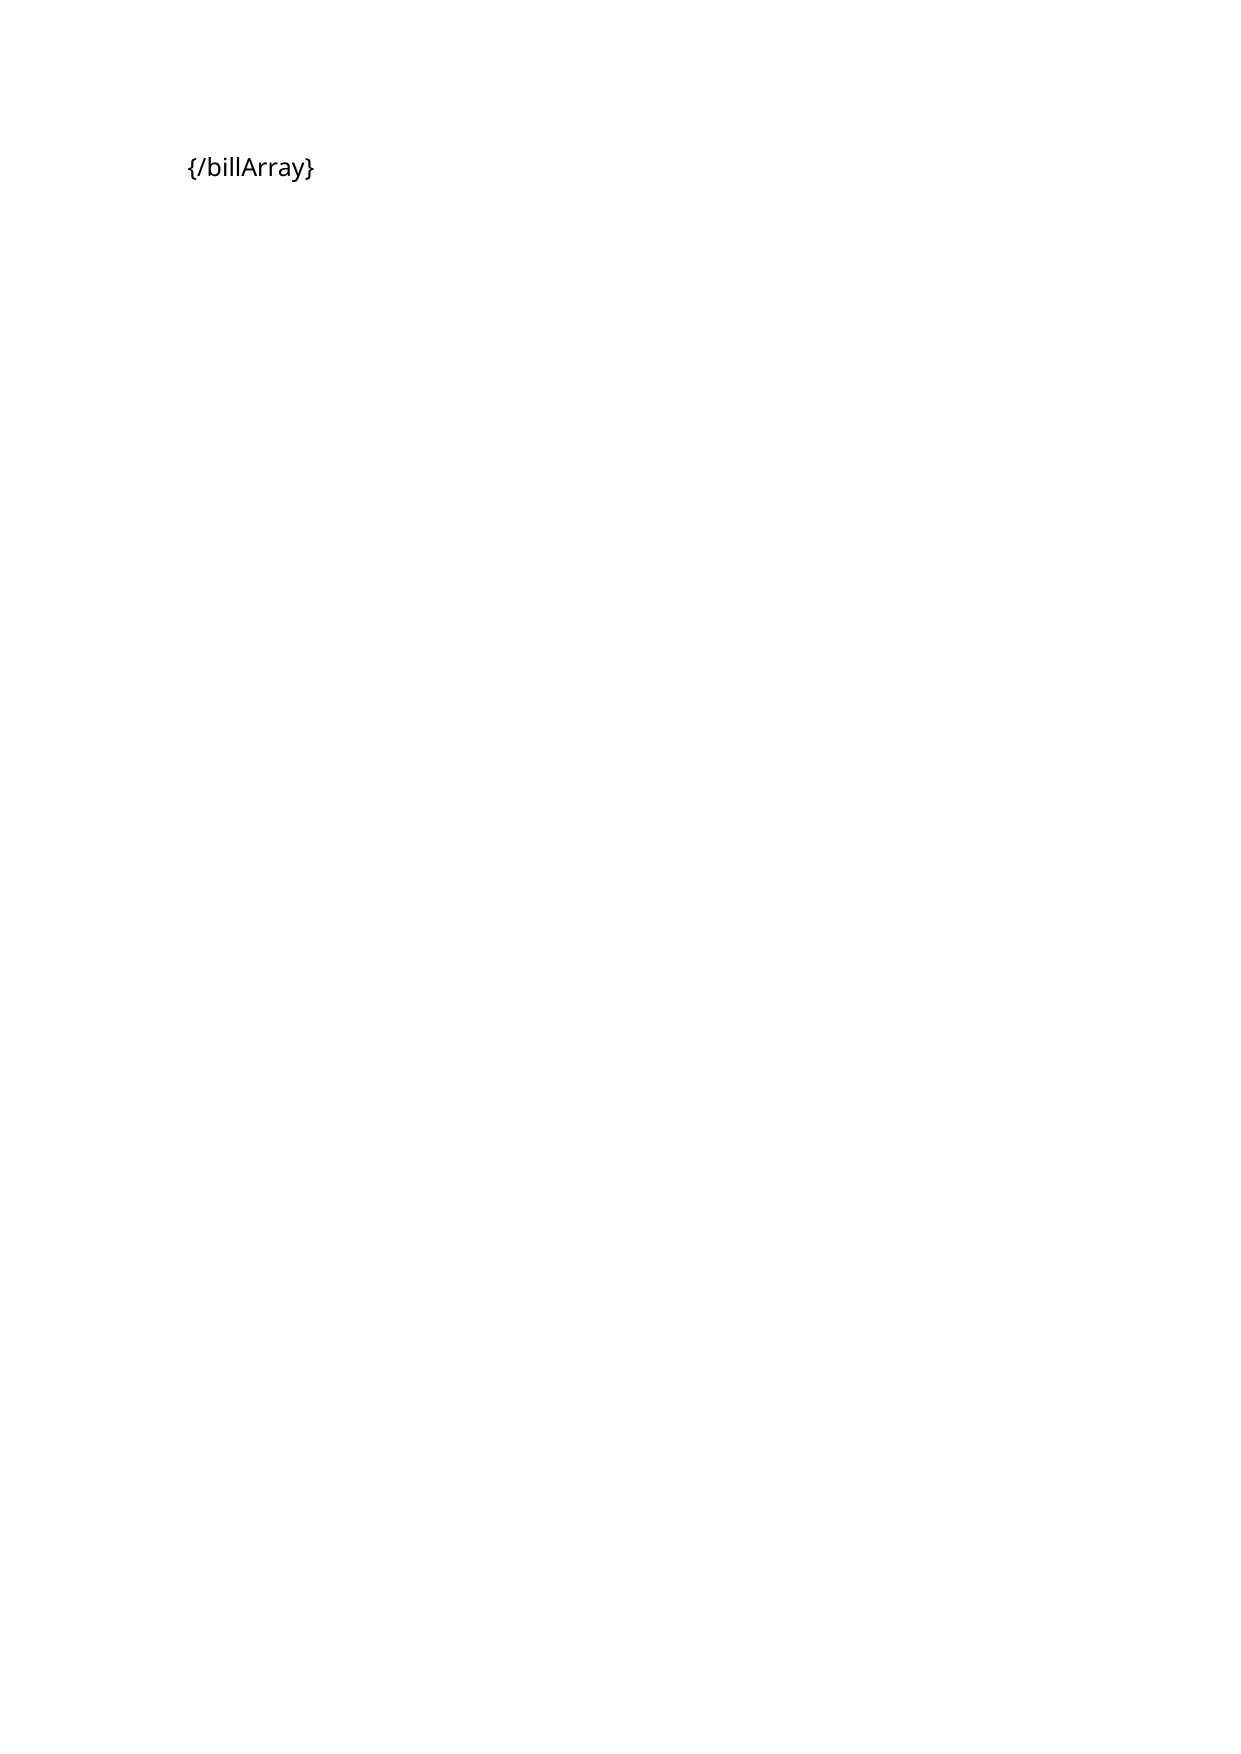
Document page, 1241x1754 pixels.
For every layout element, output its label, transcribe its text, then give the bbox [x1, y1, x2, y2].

text {/billArray} [187, 150, 1053, 184]
